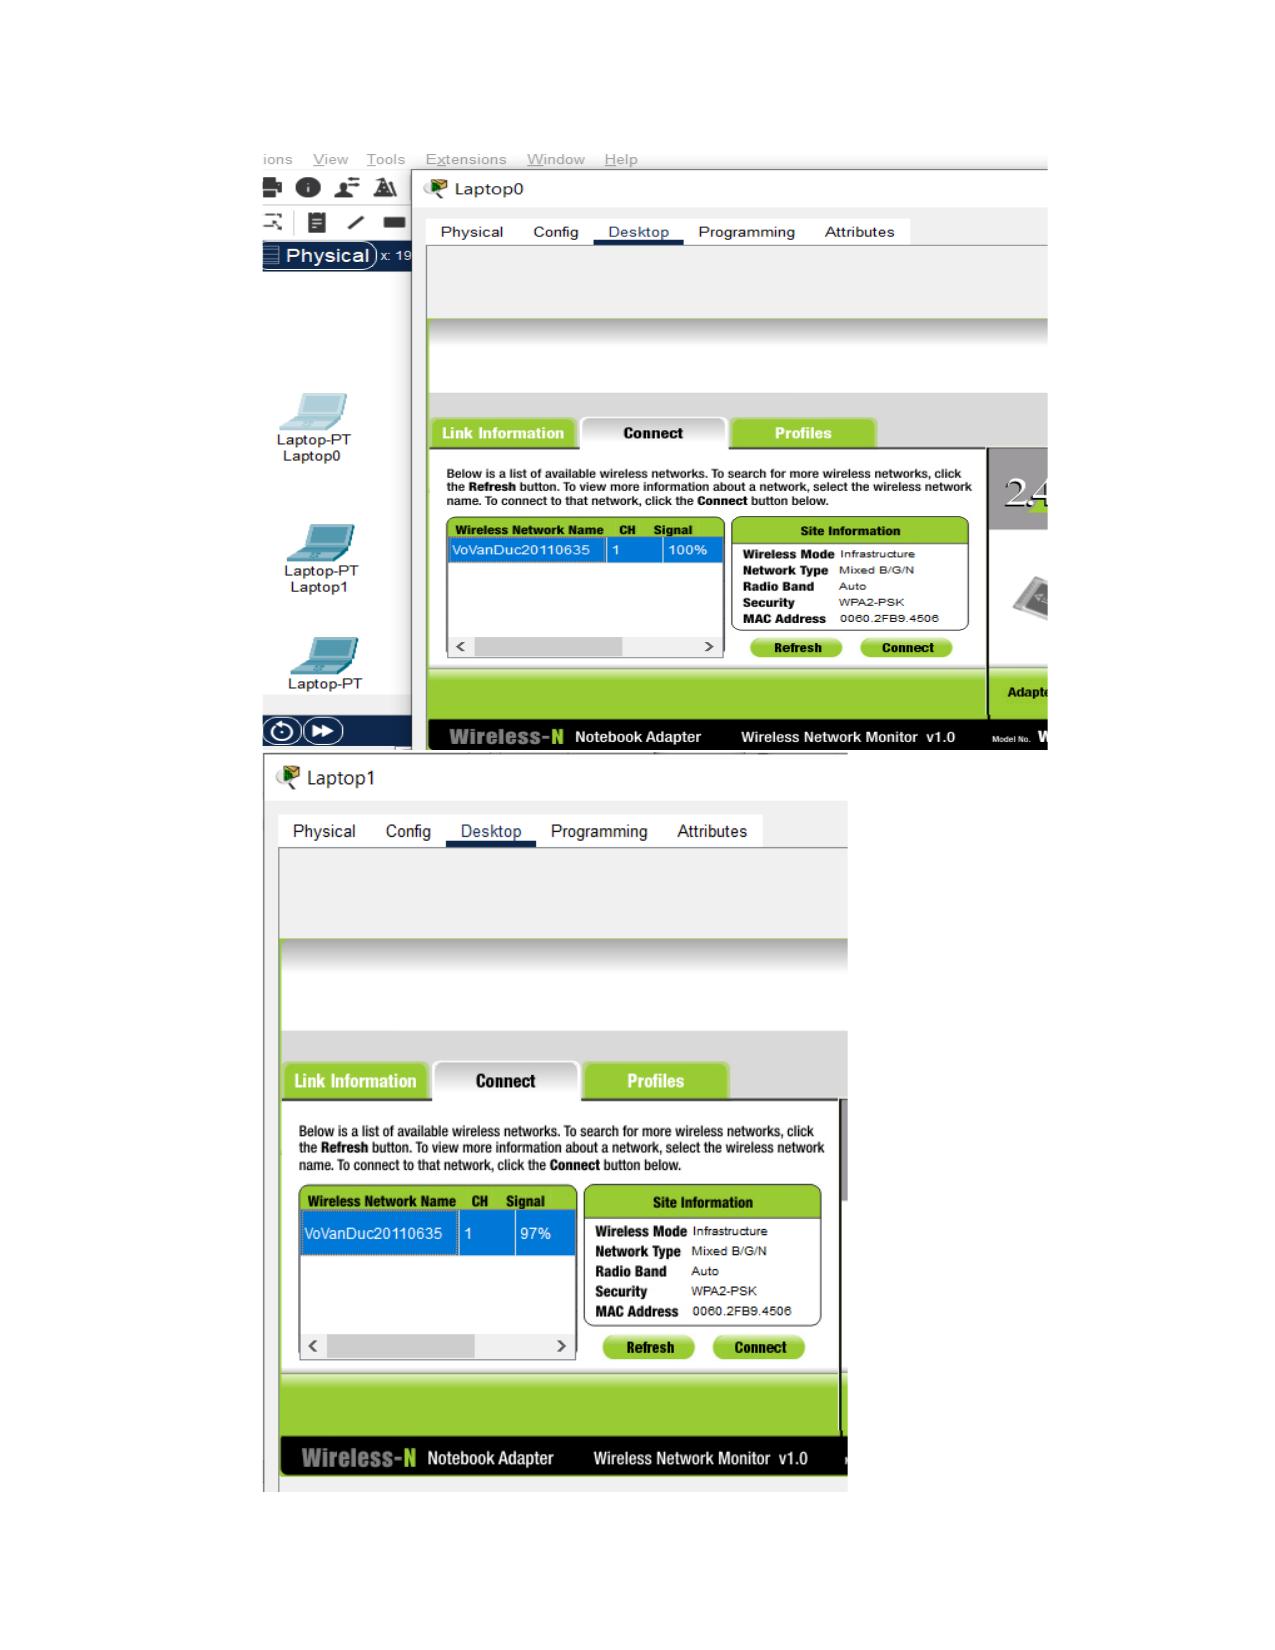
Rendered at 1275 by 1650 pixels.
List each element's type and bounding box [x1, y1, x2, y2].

picture [262, 150, 1048, 750]
picture [262, 752, 848, 1492]
